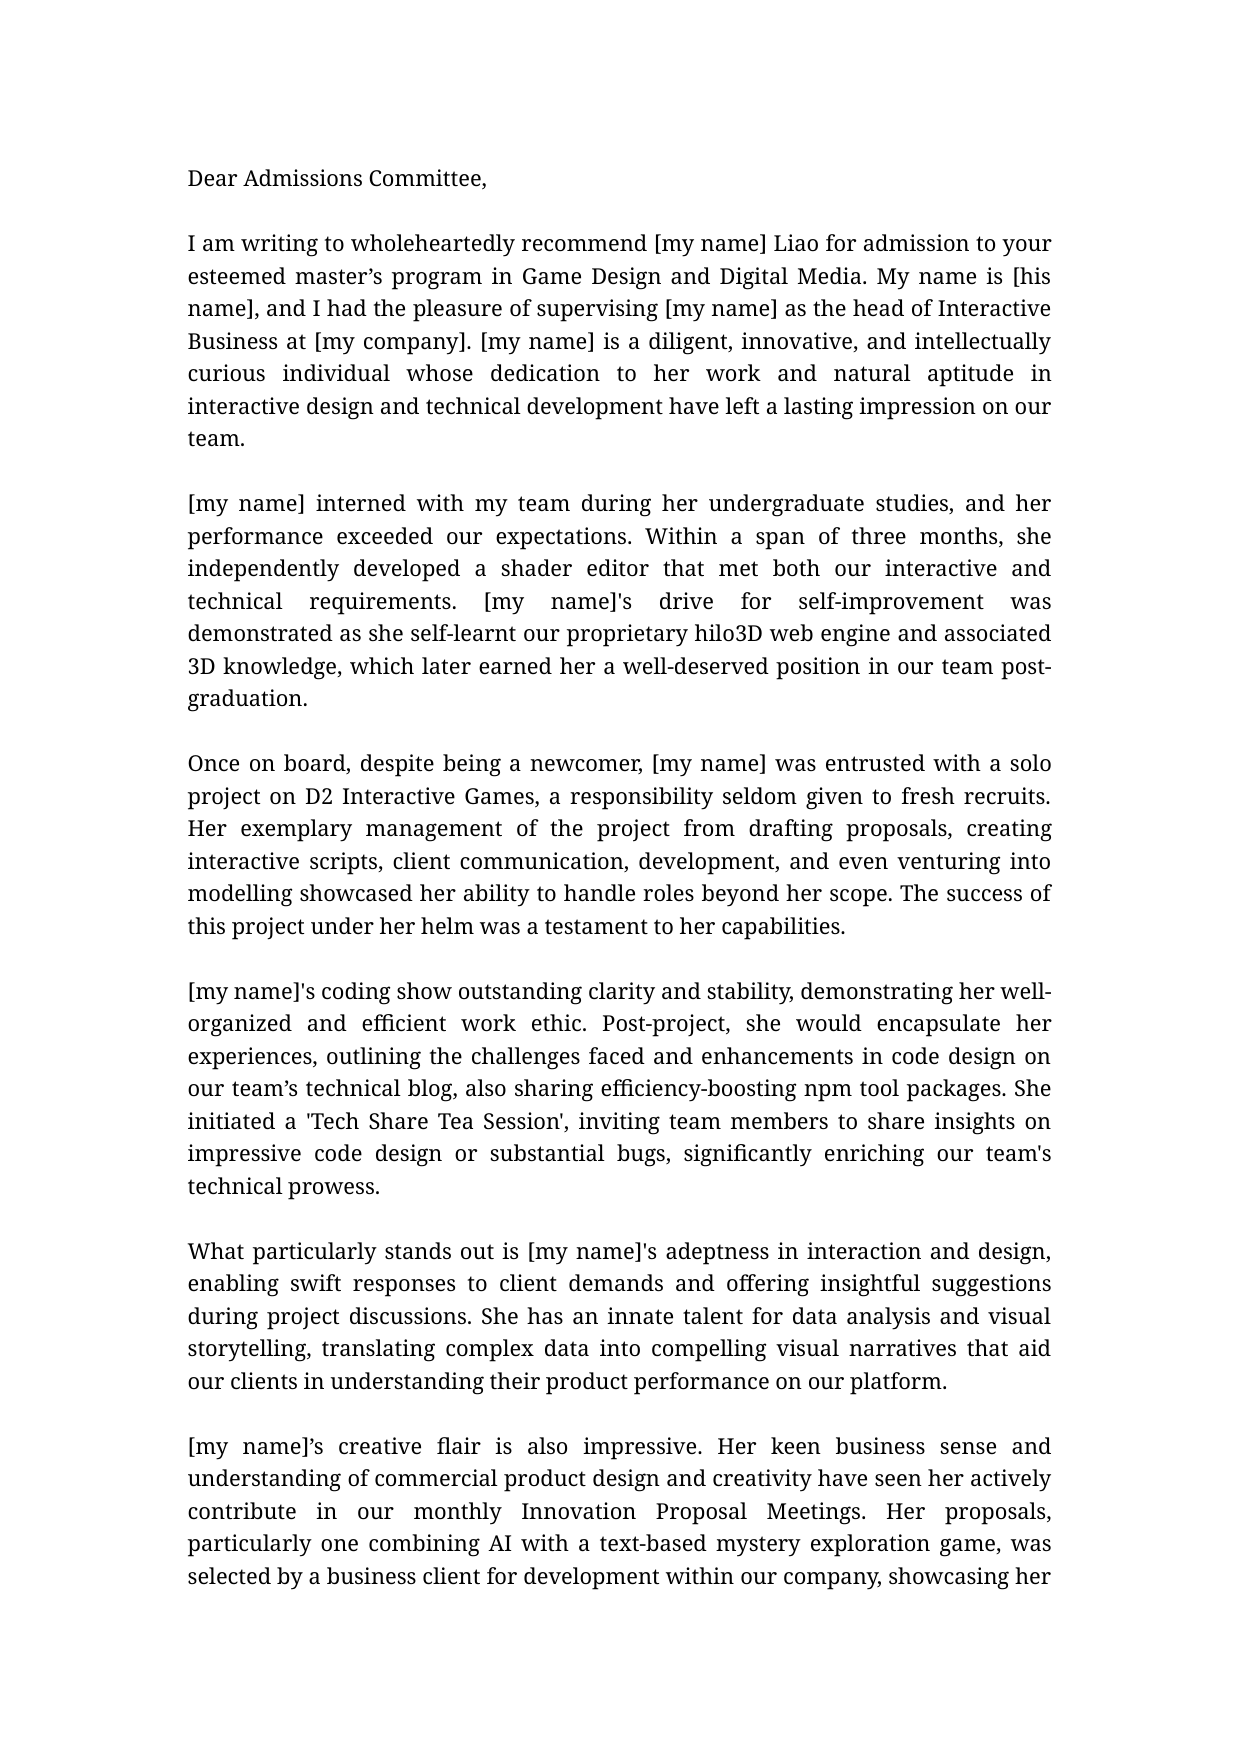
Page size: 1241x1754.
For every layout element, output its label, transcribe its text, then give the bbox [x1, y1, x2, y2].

text What particularly stands out is [my name]'s adeptness in interaction and design, enabling swift responses to client demands and offering insightful suggestions during project discussions. She has an innate talent for data analysis and visual storytelling, translating complex data into compelling visual narratives that aid our clients in understanding their product performance on our platform. [187, 1234, 1053, 1397]
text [187, 1429, 1053, 1592]
text [my name]'s coding show outstanding clarity and stability, demonstrating her well-organized and efficient work ethic. Post-project, she would encapsulate her experiences, outlining the challenges faced and enhancements in code design on our team’s technical blog, also sharing efficiency-boosting npm tool packages. She initiated a 'Tech Share Tea Session', inviting team members to share insights on impressive code design or substantial bugs, significantly enriching our team's technical prowess. [187, 974, 1053, 1202]
text [my name] interned with my team during her undergraduate studies, and her performance exceeded our expectations. Within a span of three months, she independently developed a shader editor that met both our interactive and technical requirements. [my name]'s drive for self-improvement was demonstrated as she self-learnt our proprietary hilo3D web engine and associated 3D knowledge, which later earned her a well-deserved position in our team post-graduation. [187, 487, 1053, 714]
text Once on board, despite being a newcomer, [my name] was entrusted with a solo project on D2 Interactive Games, a responsibility seldom given to fresh recruits. Her exemplary management of the project from drafting proposals, creating interactive scripts, client communication, development, and even venturing into modelling showcased her ability to handle roles beyond her scope. The success of this project under her helm was a testament to her capabilities. [187, 747, 1053, 942]
text Dear Admissions Committee, [187, 162, 1053, 194]
text I am writing to wholeheartedly recommend [my name] Liao for admission to your esteemed master’s program in Game Design and Digital Media. My name is [his name], and I had the pleasure of supervising [my name] as the head of Interactive Business at [my company]. [my name] is a diligent, innovative, and intellectually curious individual whose dedication to her work and natural aptitude in interactive design and technical development have left a lasting impression on our team. [187, 227, 1053, 454]
